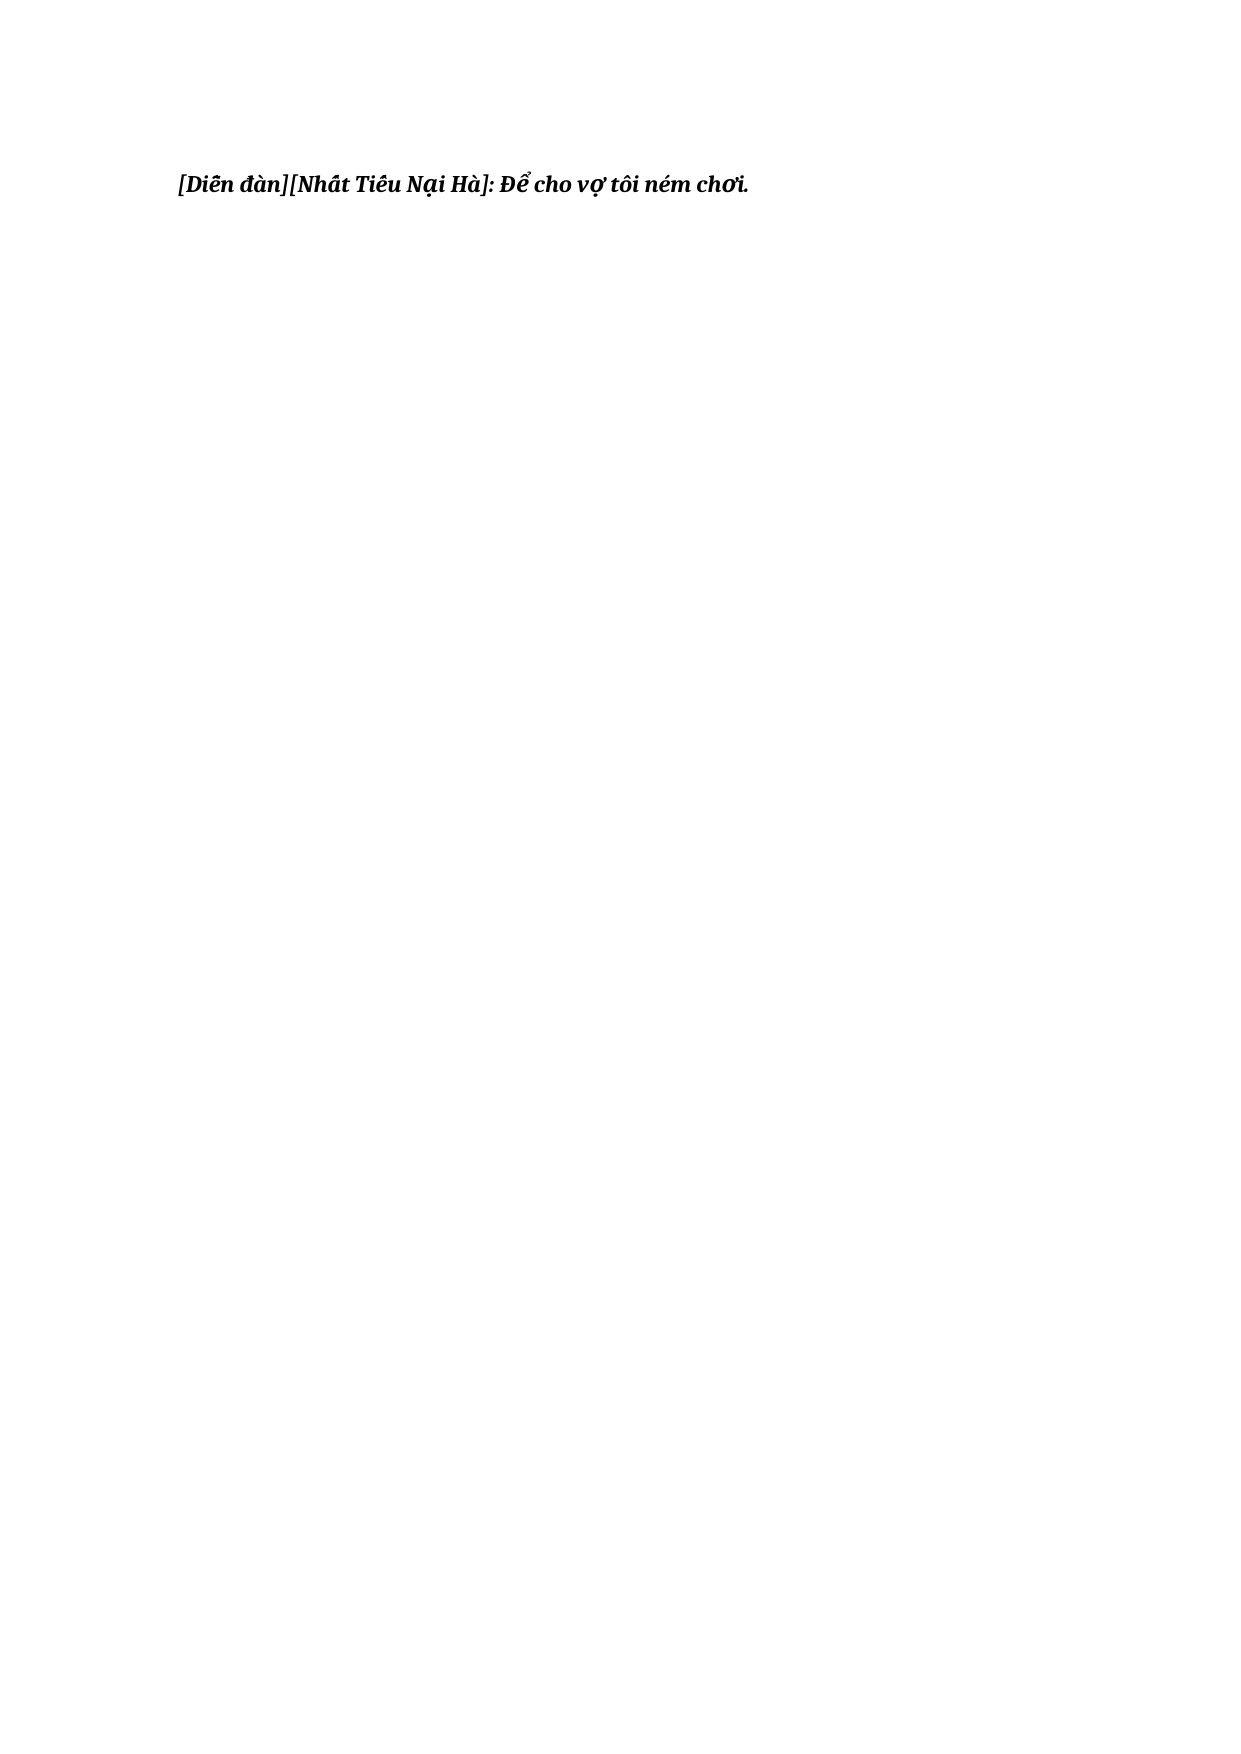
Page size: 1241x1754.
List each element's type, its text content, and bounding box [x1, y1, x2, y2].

text [Diễn đàn][Nhất Tiếu Nại Hà]: Để cho vợ tôi ném chơi. [177, 168, 1122, 198]
